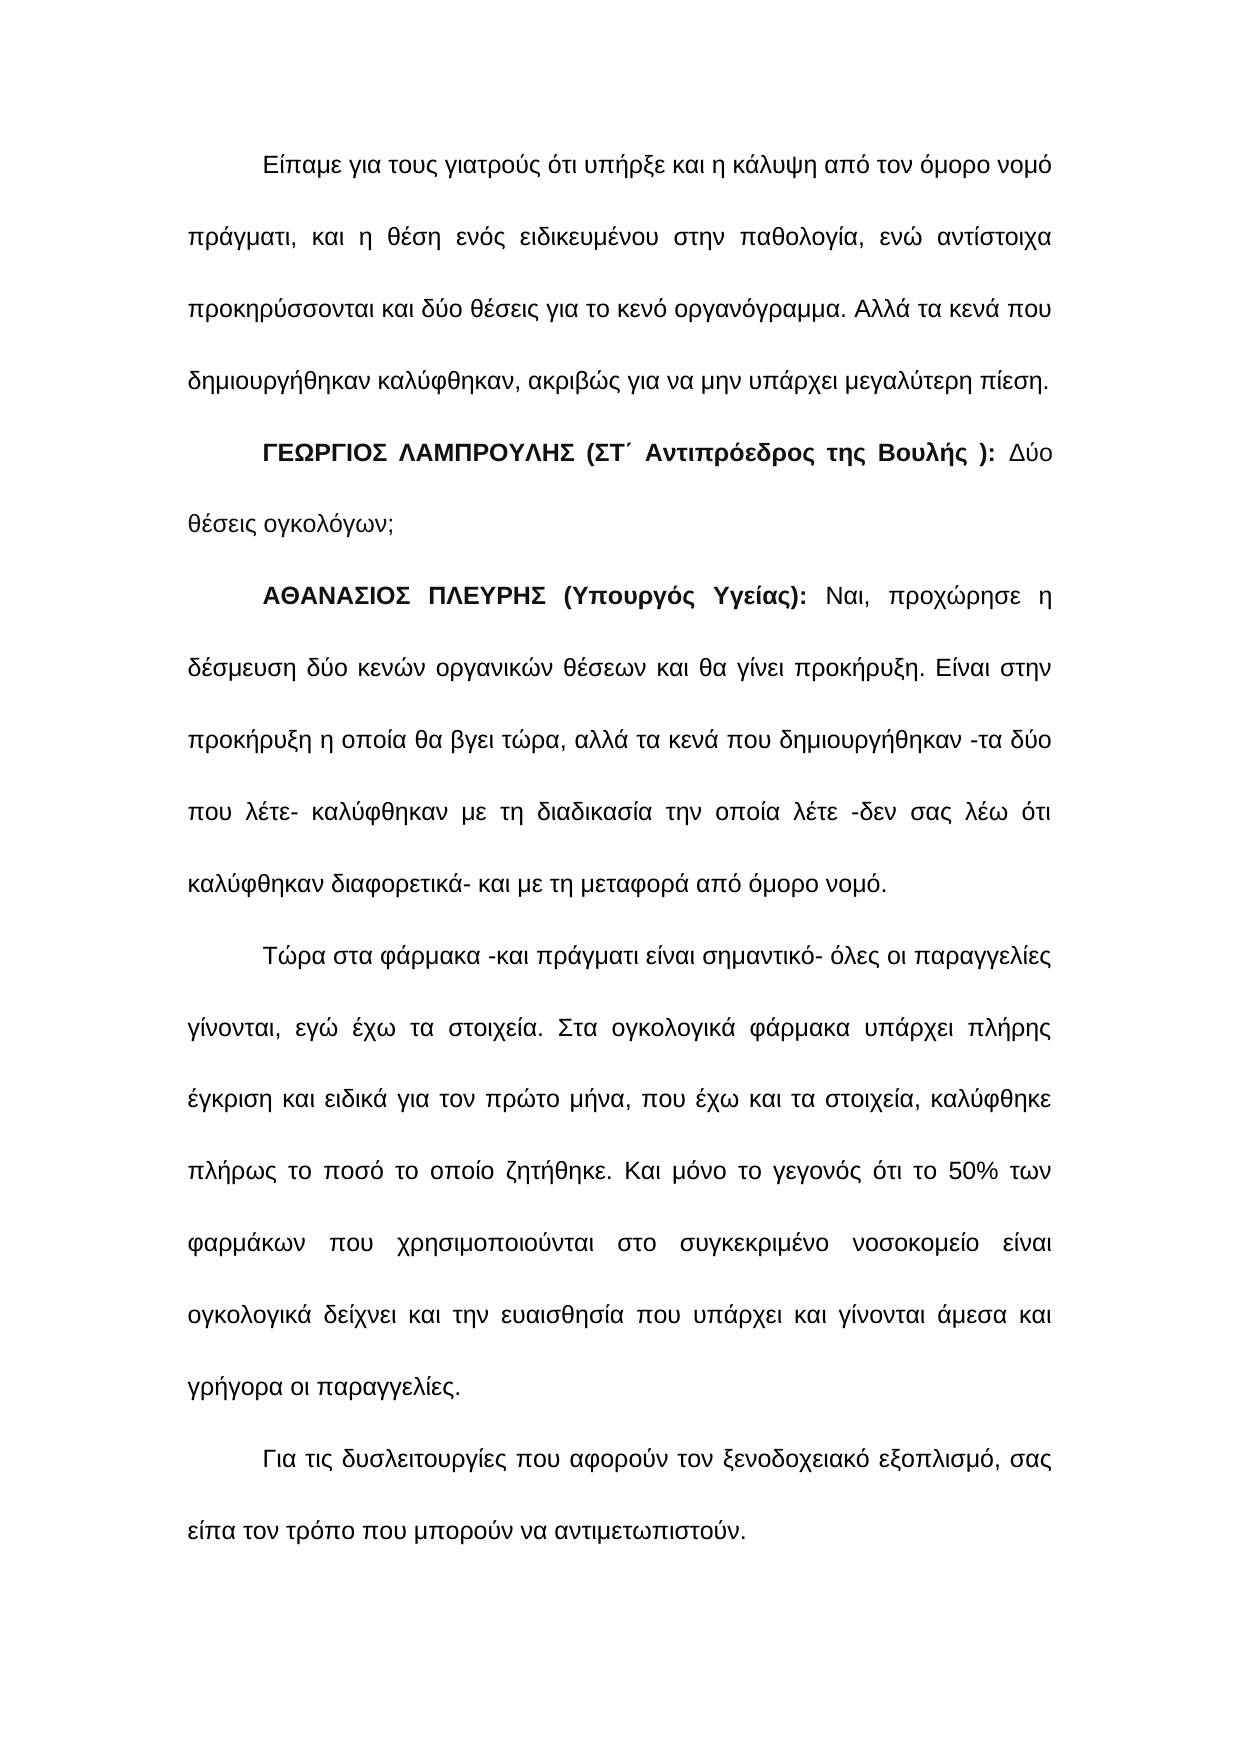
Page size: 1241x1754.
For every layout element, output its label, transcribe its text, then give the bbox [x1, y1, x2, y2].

text Είπαμε για τους γιατρούς ότι υπήρξε και η κάλυψη από τον όμορο νομό πράγματι, και η θέση ενός ειδικευμένου στην παθολογία, ενώ αντίστοιχα προκηρύσσονται και δύο θέσεις για το κενό οργανόγραμμα. Αλλά τα κενά που δημιουργήθηκαν καλύφθηκαν, ακριβώς για να μην υπάρχει μεγαλύτερη πίεση. [187, 150, 1053, 394]
text Για τις δυσλειτουργίες που αφορούν τον ξενοδοχειακό εξοπλισμό, σας είπα τον τρόπο που μπορούν να αντιμετωπιστούν. [187, 1444, 1053, 1544]
text ΓΕΩΡΓΙΟΣ ΛΑΜΠΡΟΥΛΗΣ (ΣΤ΄ Αντιπρόεδρος της Βουλής ): Δύο θέσεις ογκολόγων; [187, 437, 1053, 538]
text ΑΘΑΝΑΣΙΟΣ ΠΛΕΥΡΗΣ (Υπουργός Υγείας): Ναι, προχώρησε η δέσμευση δύο κενών οργανικών θέσεων και θα γίνει προκήρυξη. Είναι στην προκήρυξη η οποία θα βγει τώρα, αλλά τα κενά που δημιουργήθηκαν -τα δύο που λέτε- καλύφθηκαν με τη διαδικασία την οποία λέτε -δεν σας λέω ότι καλύφθηκαν διαφορετικά- και με τη μεταφορά από όμορο νομό. [187, 581, 1053, 897]
text Τώρα στα φάρμακα -και πράγματι είναι σημαντικό- όλες οι παραγγελίες γίνονται, εγώ έχω τα στοιχεία. Στα ογκολογικά φάρμακα υπάρχει πλήρης έγκριση και ειδικά για τον πρώτο μήνα, που έχω και τα στοιχεία, καλύφθηκε πλήρως το ποσό το οποίο ζητήθηκε. Και μόνο το γεγονός ότι το 50% των φαρμάκων που χρησιμοποιούνται στο συγκεκριμένο νοσοκομείο είναι ογκολογικά δείχνει και την ευαισθησία που υπάρχει και γίνονται άμεσα και γρήγορα οι παραγγελίες. [187, 941, 1053, 1401]
